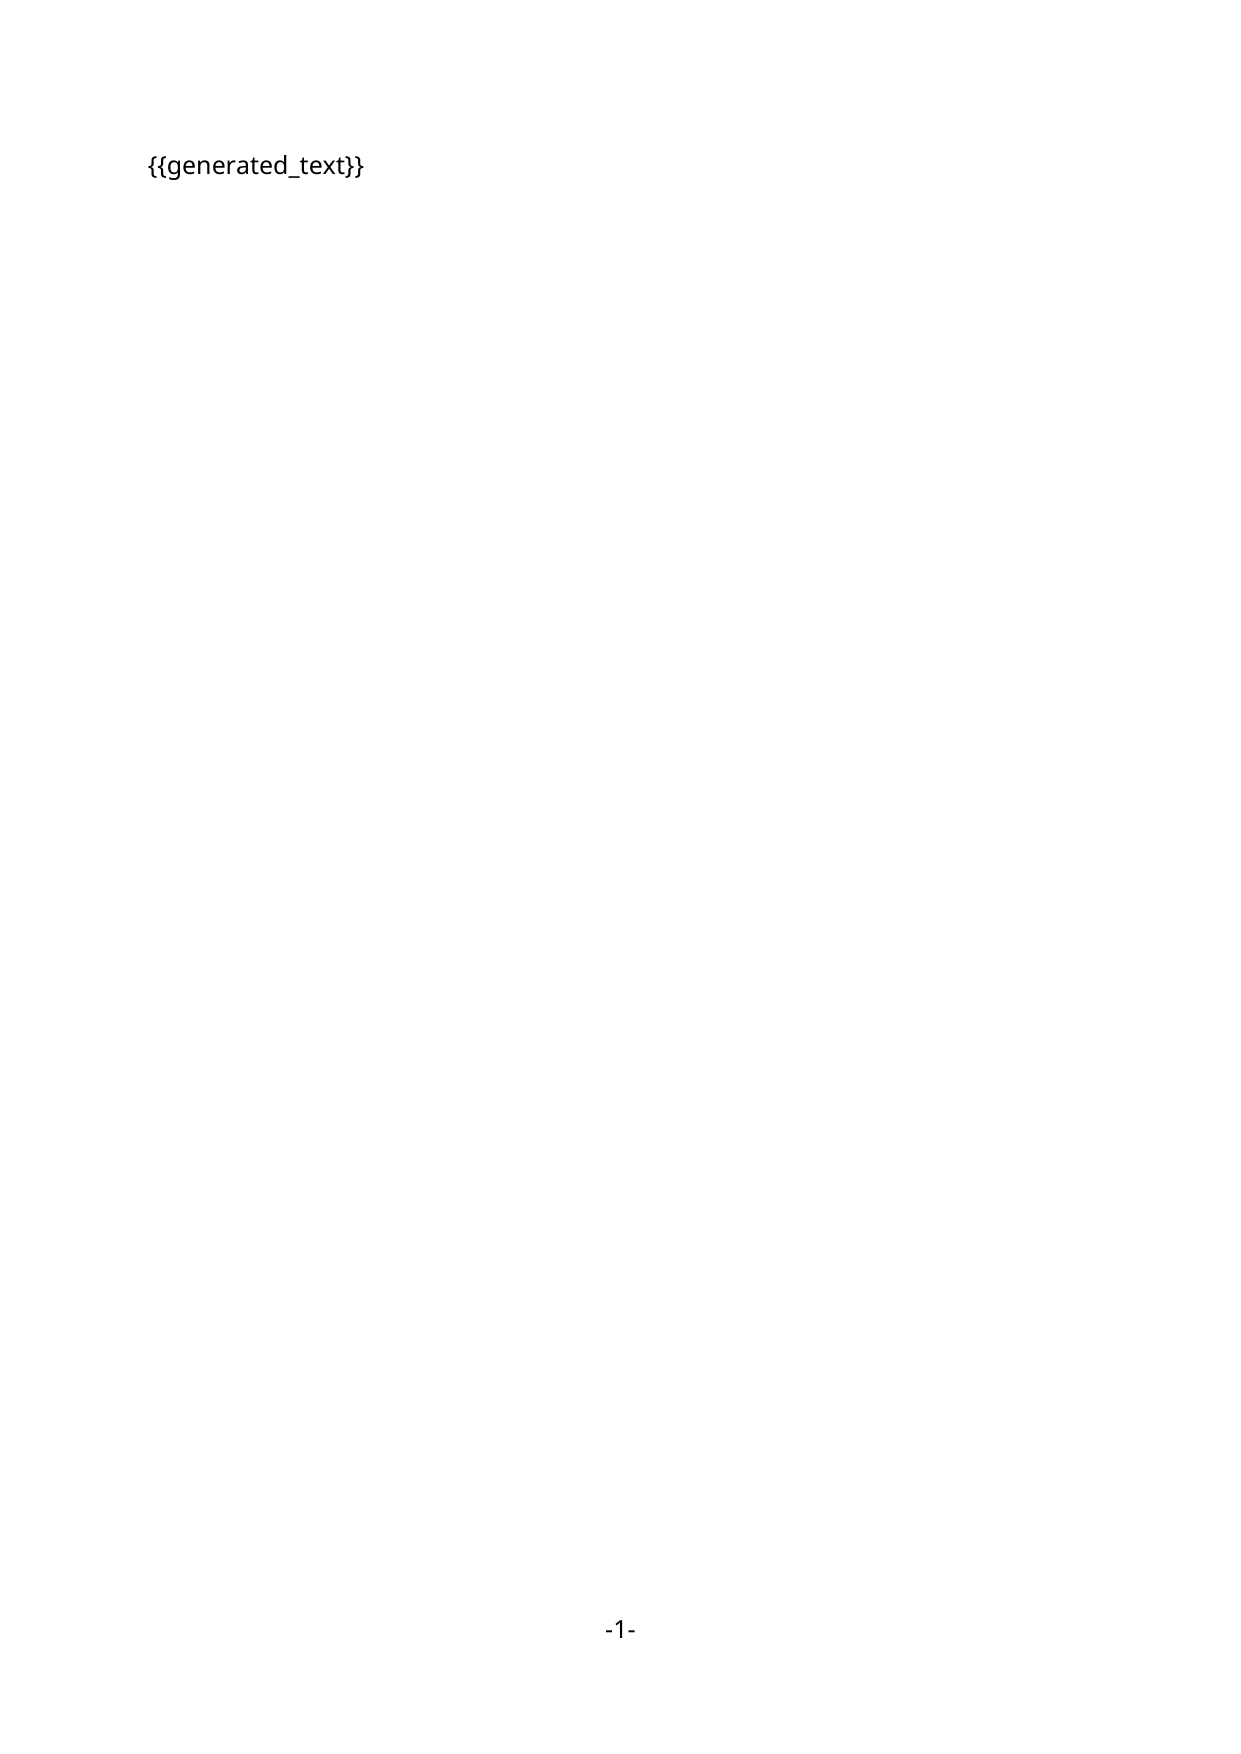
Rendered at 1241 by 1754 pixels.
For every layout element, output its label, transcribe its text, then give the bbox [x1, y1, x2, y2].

text {{generated_text}} [148, 148, 1093, 182]
